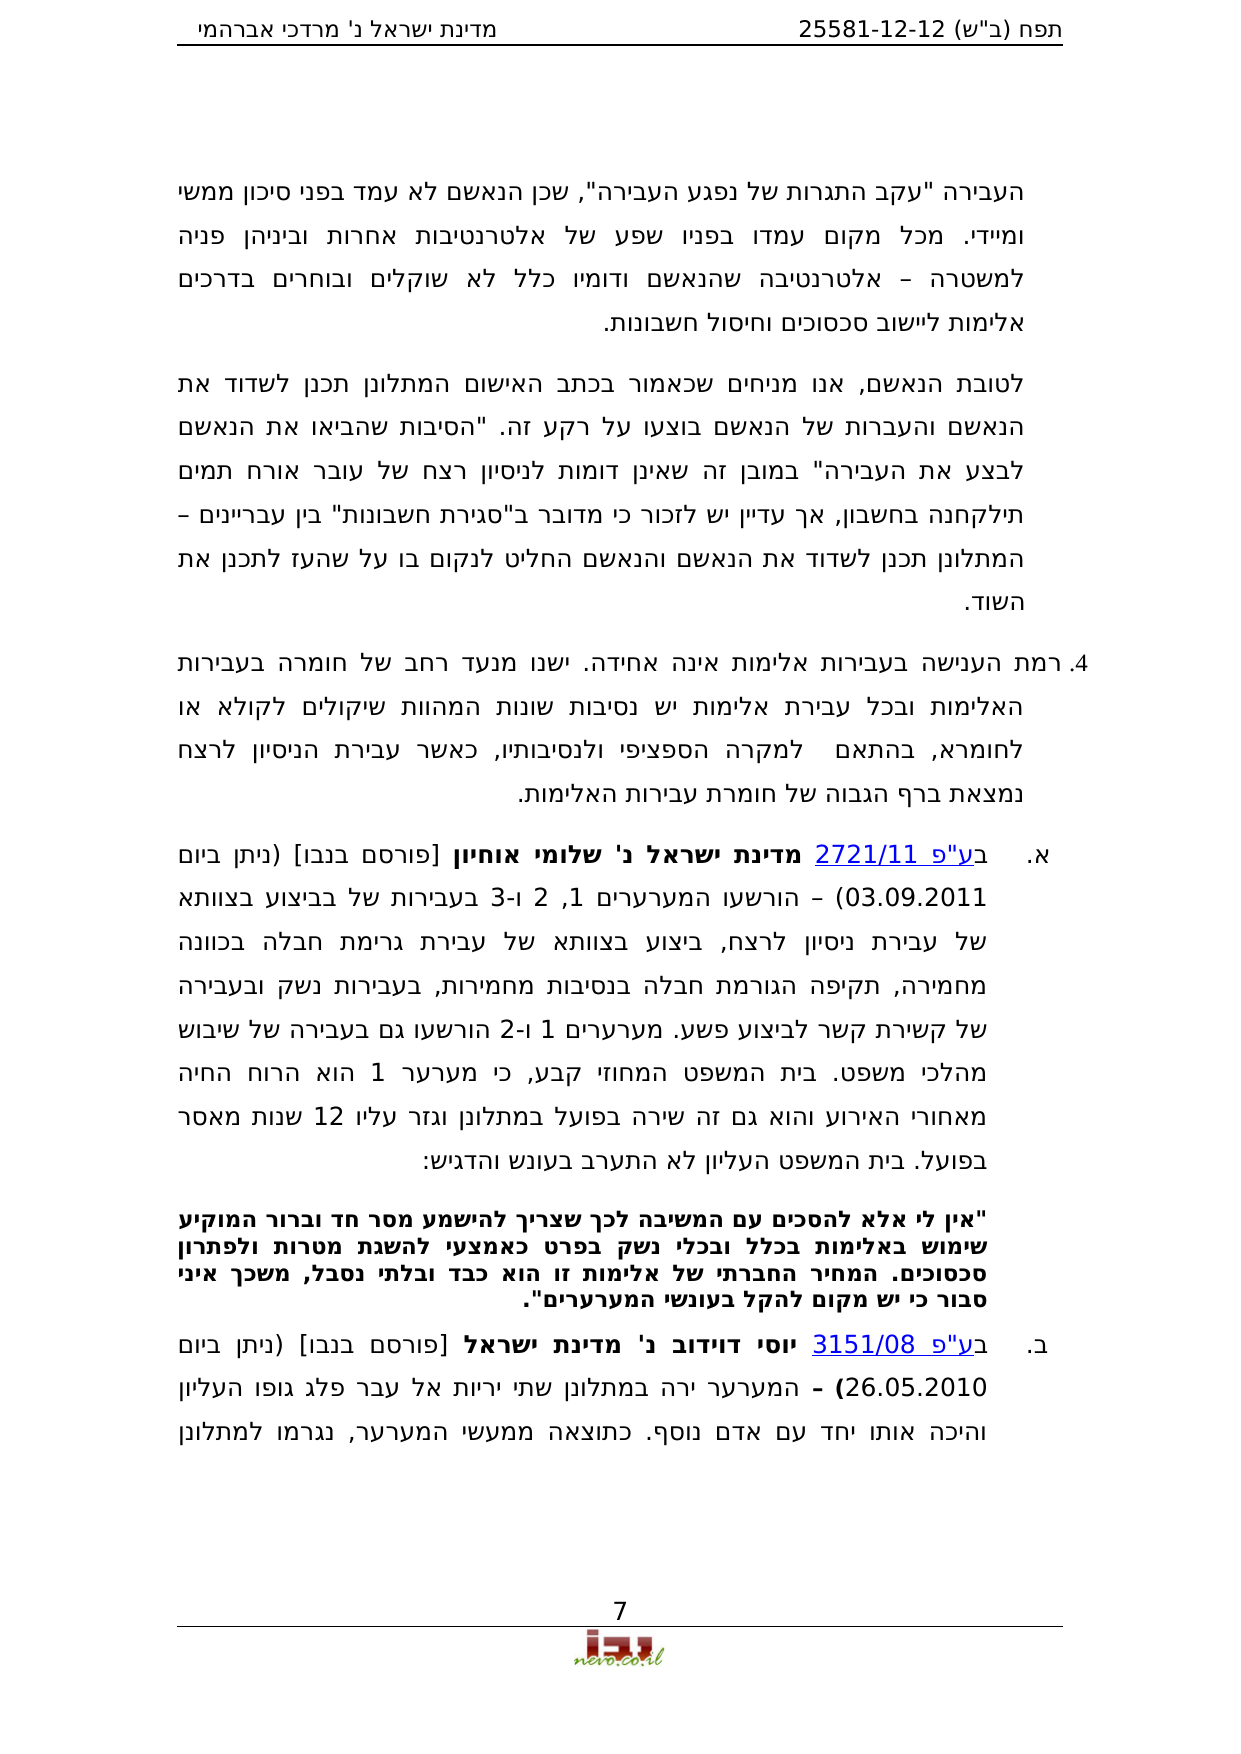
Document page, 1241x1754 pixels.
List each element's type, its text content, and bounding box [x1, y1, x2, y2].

list בע"פ 2721/11 מדינת ישראל נ' שלומי אוחיון [פורסם בנבו] (ניתן ביום 03.09.2011) – הורשעו המערערים 1, 2 ו-3 בעבירות של בביצוע בצוותא של עבירת ניסיון לרצח, ביצוע בצוותא של עבירת גרימת חבלה בכוונה מחמירה, תקיפה הגורמת חבלה בנסיבות מחמירות, בעבירות נשק ובעבירה של קשירת קשר לביצוע פשע. מערערים 1 ו-2 הורשעו גם בעבירה של שיבוש מהלכי משפט. בית המשפט המחוזי קבע, כי מערער 1 הוא הרוח החיה מאחורי האירוע והוא גם זה שירה בפועל במתלונן וגזר עליו 12 שנות מאסר בפועל. בית המשפט העליון לא התערב בעונש והדגיש: [177, 840, 1026, 1175]
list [177, 1330, 1026, 1446]
text לטובת הנאשם, אנו מניחים שכאמור בכתב האישום המתלונן תכנן לשדוד את הנאשם והעברות של הנאשם בוצעו על רקע זה. "הסיבות שהביאו את הנאשם לבצע את העבירה" במובן זה שאינן דומות לניסיון רצח של עובר אורח תמים תילקחנה בחשבון, אך עדיין יש לזכור כי מדובר ב"סגירת חשבונות" בין עבריינים – המתלונן תכנן לשדוד את הנאשם והנאשם החליט לנקום בו על שהעז לתכנן את השוד. [177, 369, 1026, 617]
picture [574, 1629, 666, 1667]
text "אין לי אלא להסכים עם המשיבה לכך שצריך להישמע מסר חד וברור המוקיע שימוש באלימות בכלל ובכלי נשק בפרט כאמצעי להשגת מטרות ולפתרון סכסוכים. המחיר החברתי של אלימות זו הוא כבד ובלתי נסבל, משכך איני סבור כי יש מקום להקל בעונשי המערערים". [177, 1206, 988, 1313]
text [177, 177, 1026, 338]
list רמת הענישה בעבירות אלימות אינה אחידה. ישנו מנעד רחב של חומרה בעבירות האלימות ובכל עבירת אלימות יש נסיבות שונות המהוות שיקולים לקולא או לחומרא, בהתאם למקרה הספציפי ולנסיבותיו, כאשר עבירת הניסיון לרצח נמצאת ברף הגבוה של חומרת עבירות האלימות. [177, 648, 1069, 808]
